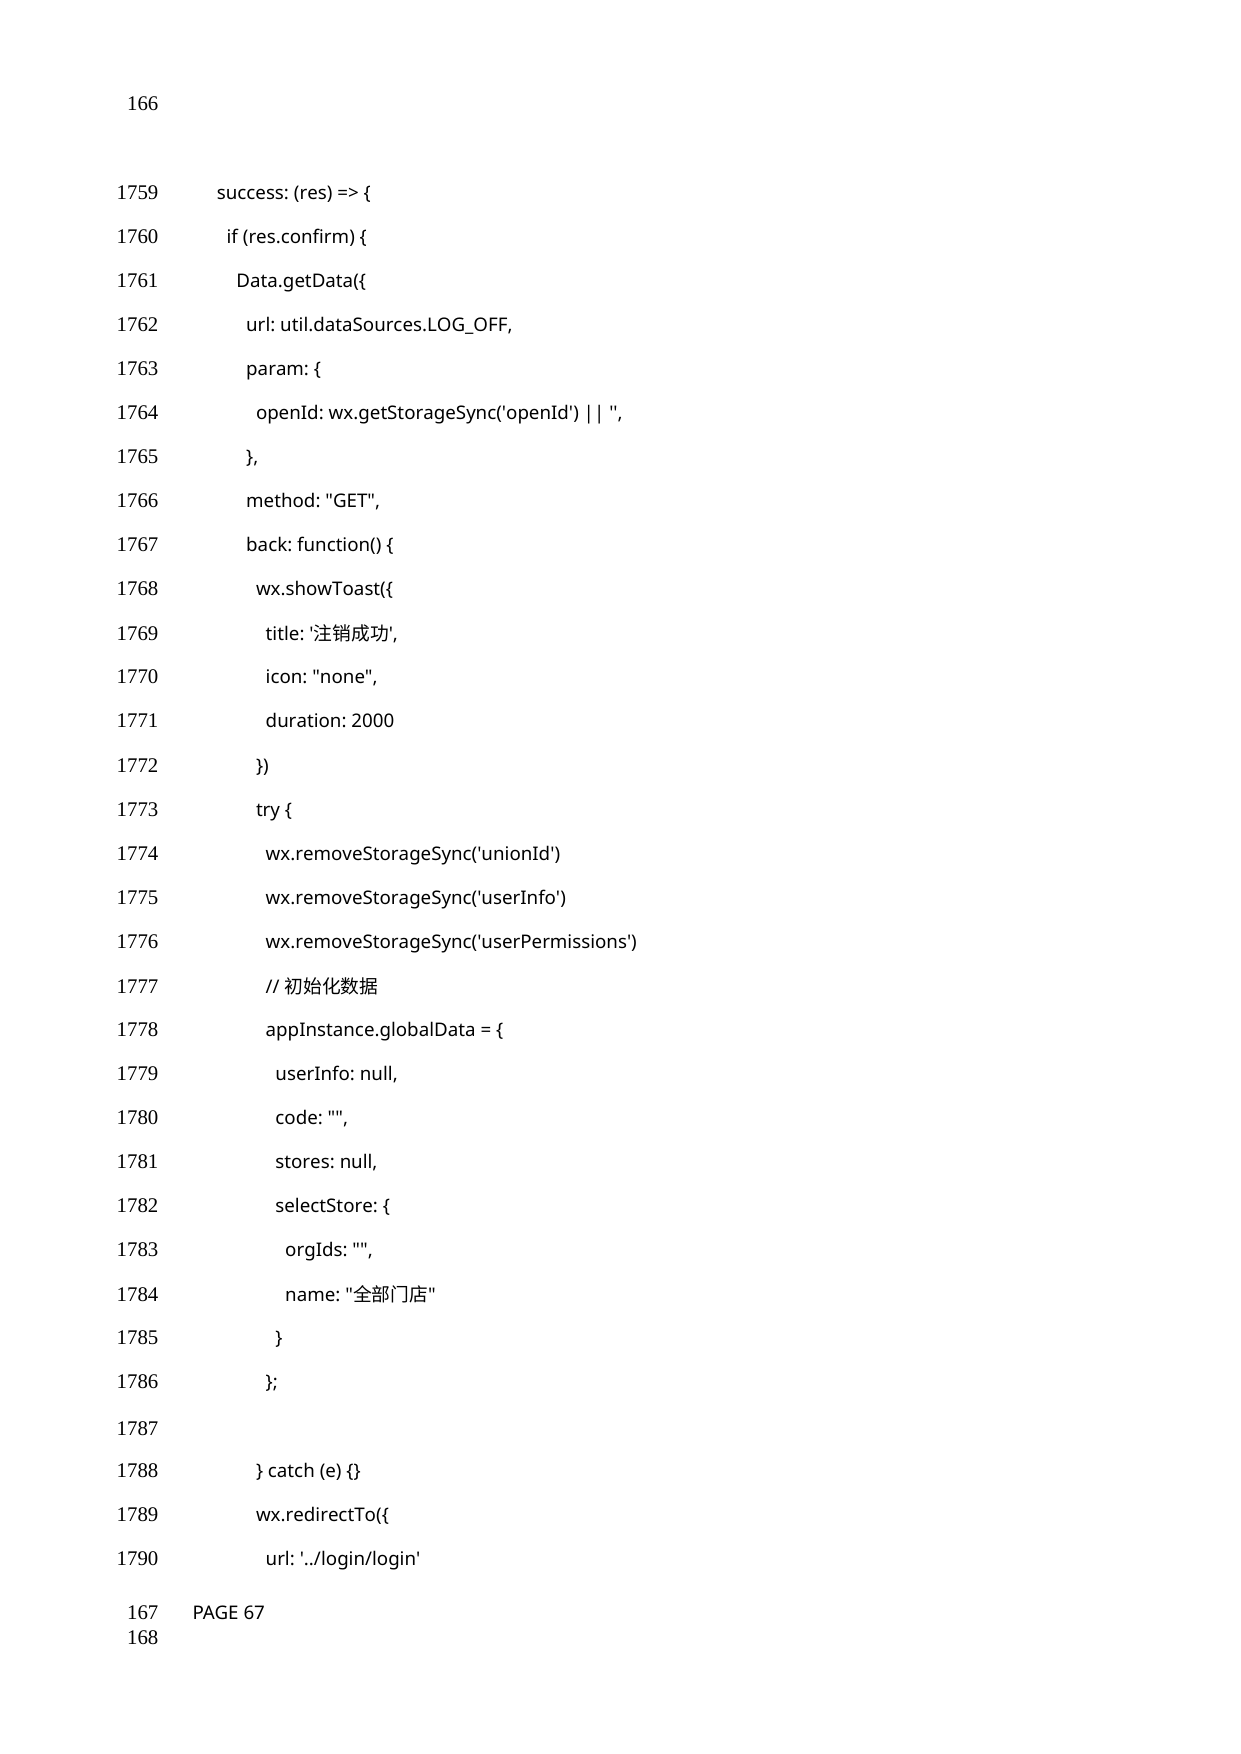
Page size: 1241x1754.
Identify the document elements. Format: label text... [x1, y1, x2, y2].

text url: '../login/login' [187, 1536, 1053, 1580]
text } catch (e) {} [187, 1448, 1053, 1492]
text wx.redirectTo({ [187, 1492, 1053, 1536]
text code: "", [187, 1095, 1053, 1139]
text // 初始化数据 [187, 963, 1053, 1007]
text userInfo: null, [187, 1051, 1053, 1095]
text openId: wx.getStorageSync('openId') || '', [187, 390, 1053, 434]
text param: { [187, 346, 1053, 390]
text selectStore: { [187, 1183, 1053, 1227]
text appInstance.globalData = { [187, 1007, 1053, 1051]
text wx.removeStorageSync('unionId') [187, 831, 1053, 875]
text }; [187, 1359, 1053, 1403]
text wx.showToast({ [187, 566, 1053, 610]
text stores: null, [187, 1139, 1053, 1183]
text orgIds: "", [187, 1227, 1053, 1271]
text }) [187, 743, 1053, 787]
text Data.getData({ [187, 258, 1053, 302]
text url: util.dataSources.LOG_OFF, [187, 302, 1053, 346]
text try { [187, 787, 1053, 831]
text method: "GET", [187, 478, 1053, 522]
text }, [187, 434, 1053, 478]
text duration: 2000 [187, 698, 1053, 743]
text success: (res) => { [187, 170, 1053, 214]
text name: "全部门店" [187, 1271, 1053, 1315]
text back: function() { [187, 522, 1053, 566]
text wx.removeStorageSync('userInfo') [187, 875, 1053, 919]
text } [187, 1315, 1053, 1359]
text title: '注销成功', [187, 610, 1053, 654]
text icon: "none", [187, 654, 1053, 698]
text wx.removeStorageSync('userPermissions') [187, 919, 1053, 963]
text if (res.confirm) { [187, 214, 1053, 258]
